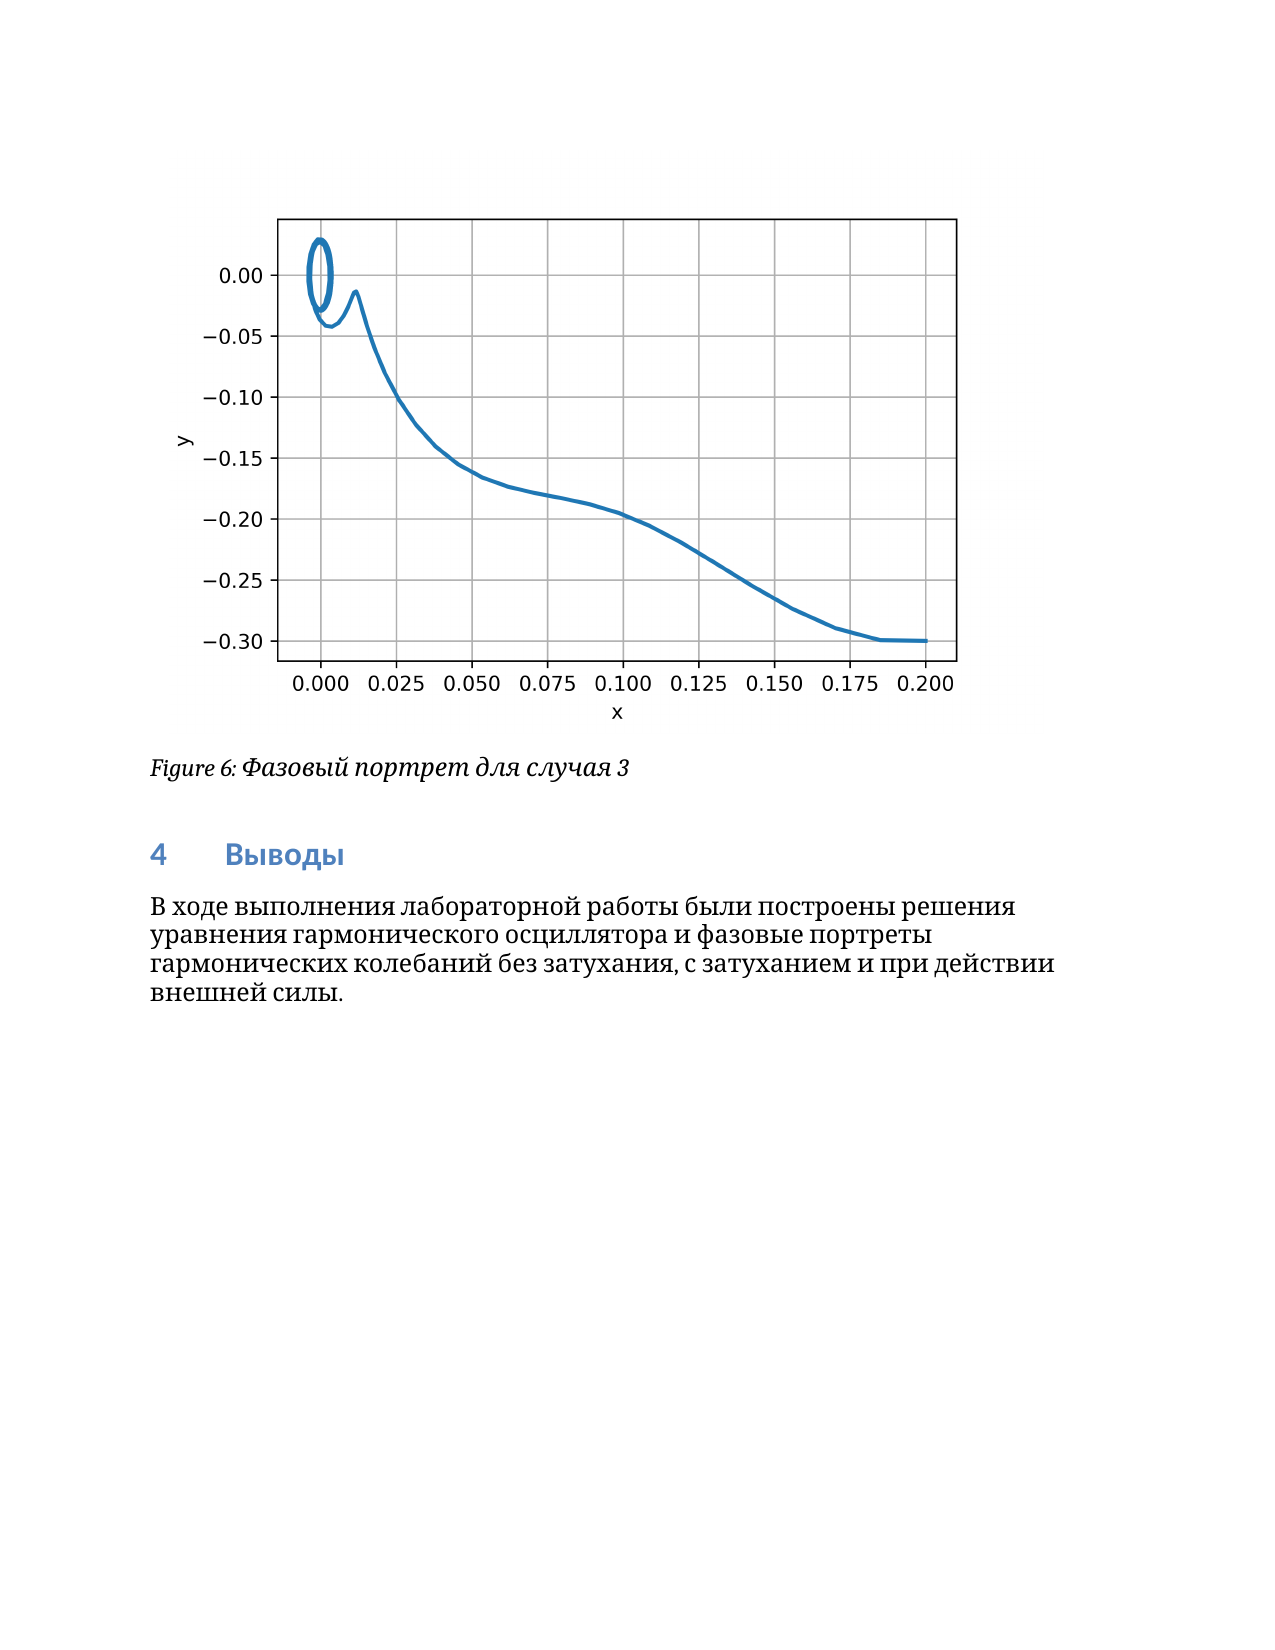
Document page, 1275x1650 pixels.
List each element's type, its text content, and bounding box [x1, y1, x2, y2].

text Figure 6: Фазовый портрет для случая 3 [150, 754, 1125, 783]
picture [168, 150, 1044, 734]
text В ходе выполнения лабораторной работы были построены решения уравнения гармонического осциллятора и фазовые портреты гармонических колебаний без затухания, с затуханием и при действии внешней силы. [150, 892, 1125, 1007]
subtitle 4 Выводы [150, 833, 1125, 874]
